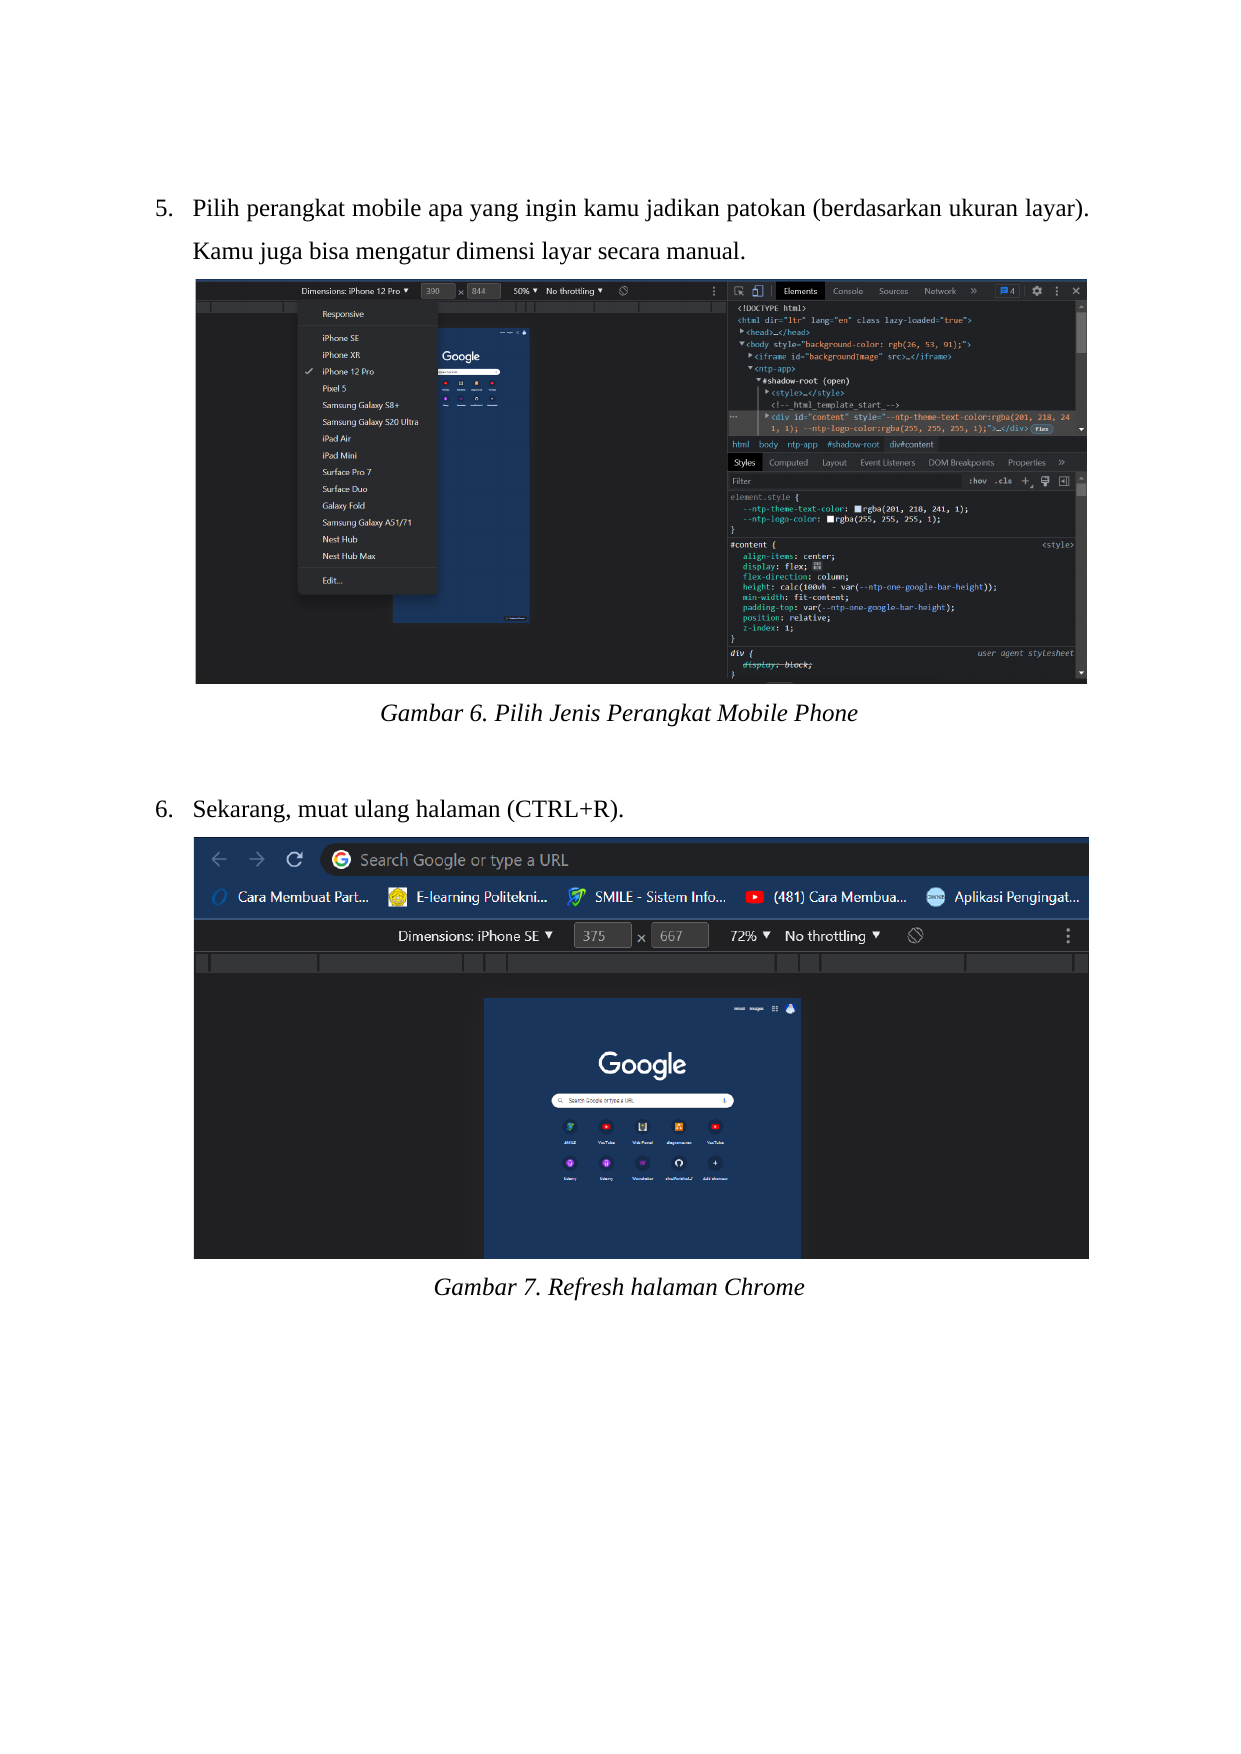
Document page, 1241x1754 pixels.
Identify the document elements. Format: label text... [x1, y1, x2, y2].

picture [193, 837, 1089, 1259]
list Pilih perangkat mobile apa yang ingin kamu jadikan patokan (berdasarkan ukuran layar). Kamu juga bisa mengatur dimensi layar secara manual. [155, 193, 1090, 265]
text Gambar 7. Refresh halaman Chrome [150, 1272, 1090, 1301]
picture [195, 279, 1087, 684]
text Gambar 6. Pilih Jenis Perangkat Mobile Phone [150, 698, 1090, 726]
list Sekarang, muat ulang halaman (CTRL+R). [155, 794, 1090, 823]
